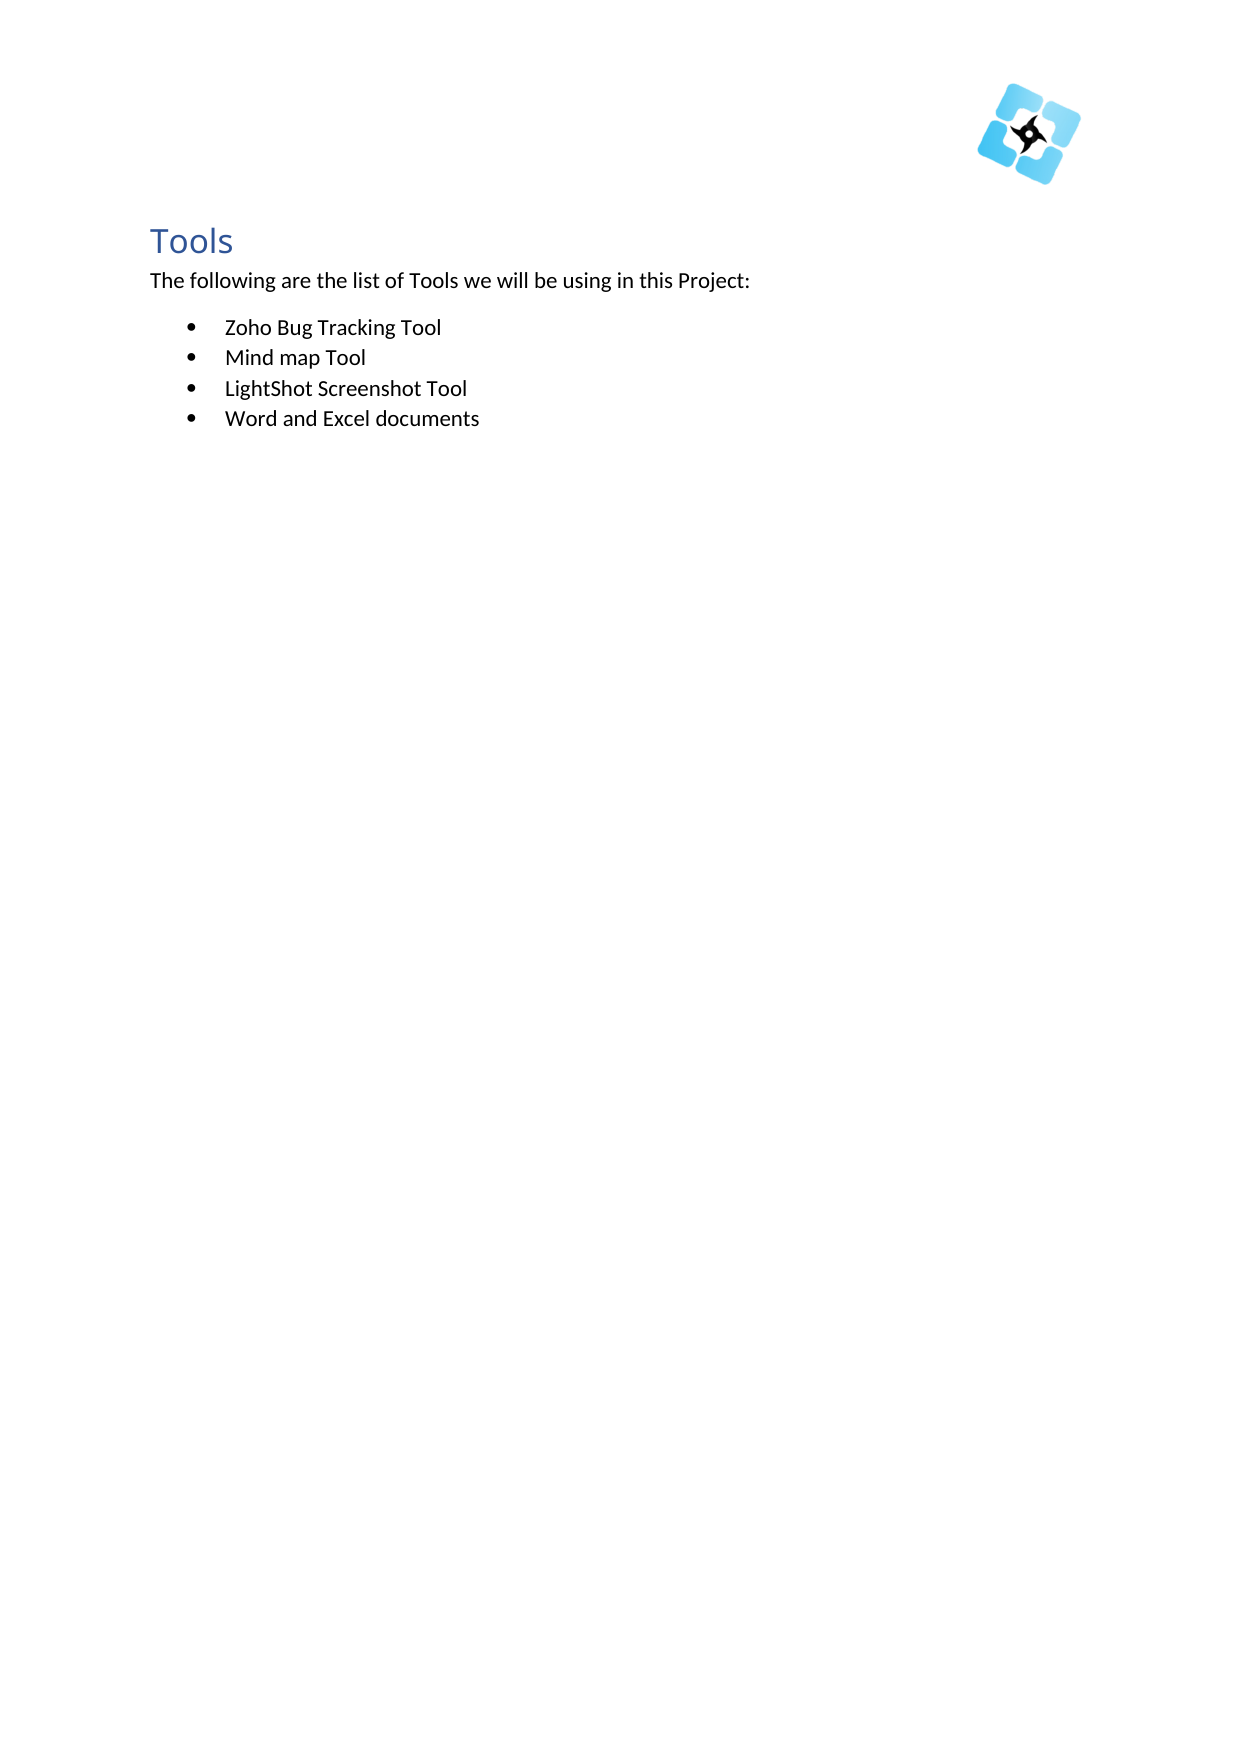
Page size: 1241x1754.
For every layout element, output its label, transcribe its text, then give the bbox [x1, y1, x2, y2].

list Word and Excel documents [187, 404, 1090, 432]
subtitle Tools [150, 217, 1090, 263]
text The following are the list of Tools we will be using in this Project: [150, 266, 1090, 294]
list Zoho Bug Tracking Tool [187, 313, 1090, 341]
list LightShot Screenshot Tool [187, 374, 1090, 402]
picture [971, 73, 1091, 193]
list Mind map Tool [187, 343, 1090, 372]
